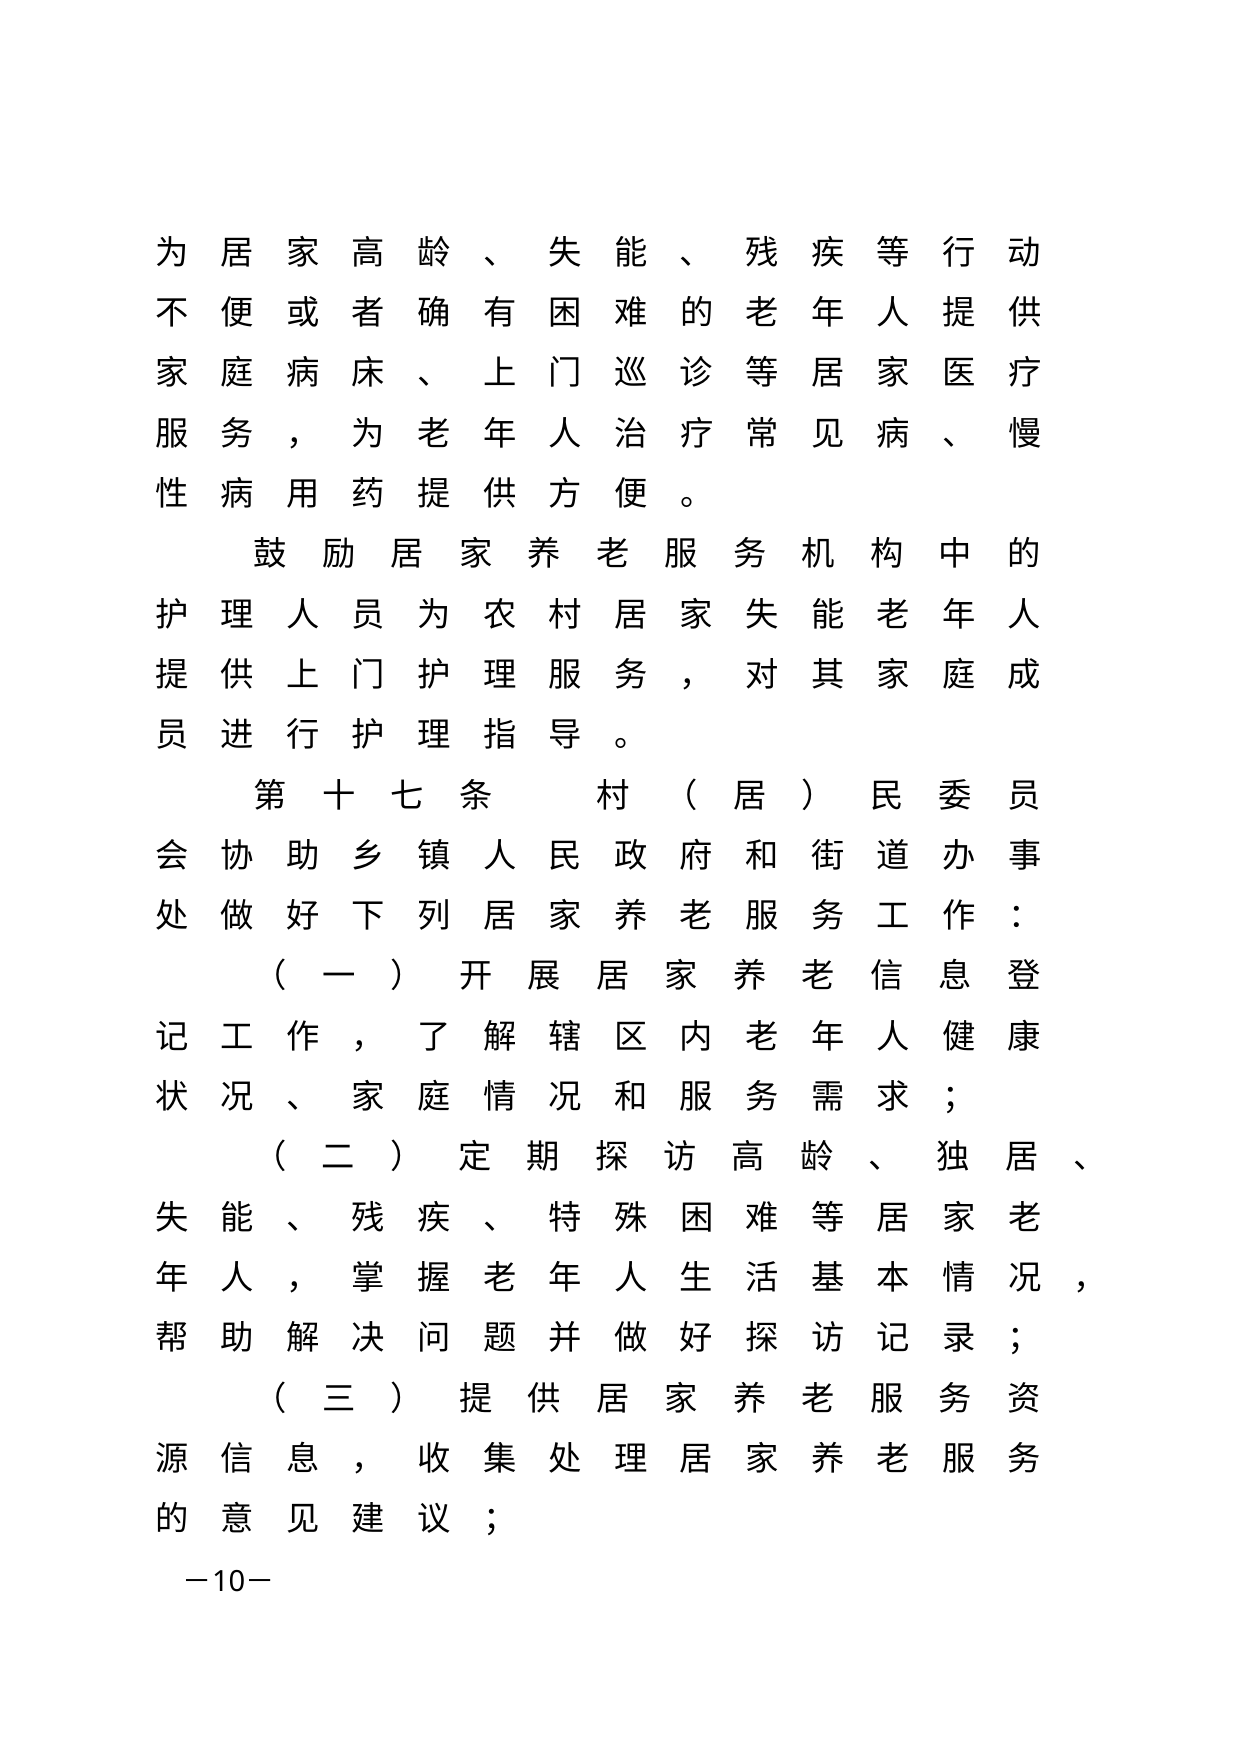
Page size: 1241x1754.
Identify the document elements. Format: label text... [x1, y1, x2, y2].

text （一）开展居家养老信息登记工作，了解辖区内老年人健康状况、家庭情况和服务需求； [155, 943, 1073, 1124]
text （三）提供居家养老服务资源信息，收集处理居家养老服务的意见建议； [155, 1365, 1073, 1546]
text 第十七条 村（居）民委员会协助乡镇人民政府和街道办事处做好下列居家养老服务工作： [155, 762, 1073, 943]
text 鼓励居家养老服务机构中的护理人员为农村居家失能老年人提供上门护理服务，对其家庭成员进行护理指导。 [155, 521, 1073, 762]
text 第十六条 市、县（市）、区人民政府卫生健康、民政、医疗保障等部门推动医疗卫生服务向家庭延伸，支持医疗卫生机构为居家高龄、失能、残疾等行动不便或者确有困难的老年人提供家庭病床、上门巡诊等居家医疗服务，为老年人治疗常见病、慢性病用药提供方便。 [155, 219, 1073, 521]
text （二）定期探访高龄、独居、失能、残疾、特殊困难等居家老年人，掌握老年人生活基本情况，帮助解决问题并做好探访记录； [155, 1124, 1073, 1365]
